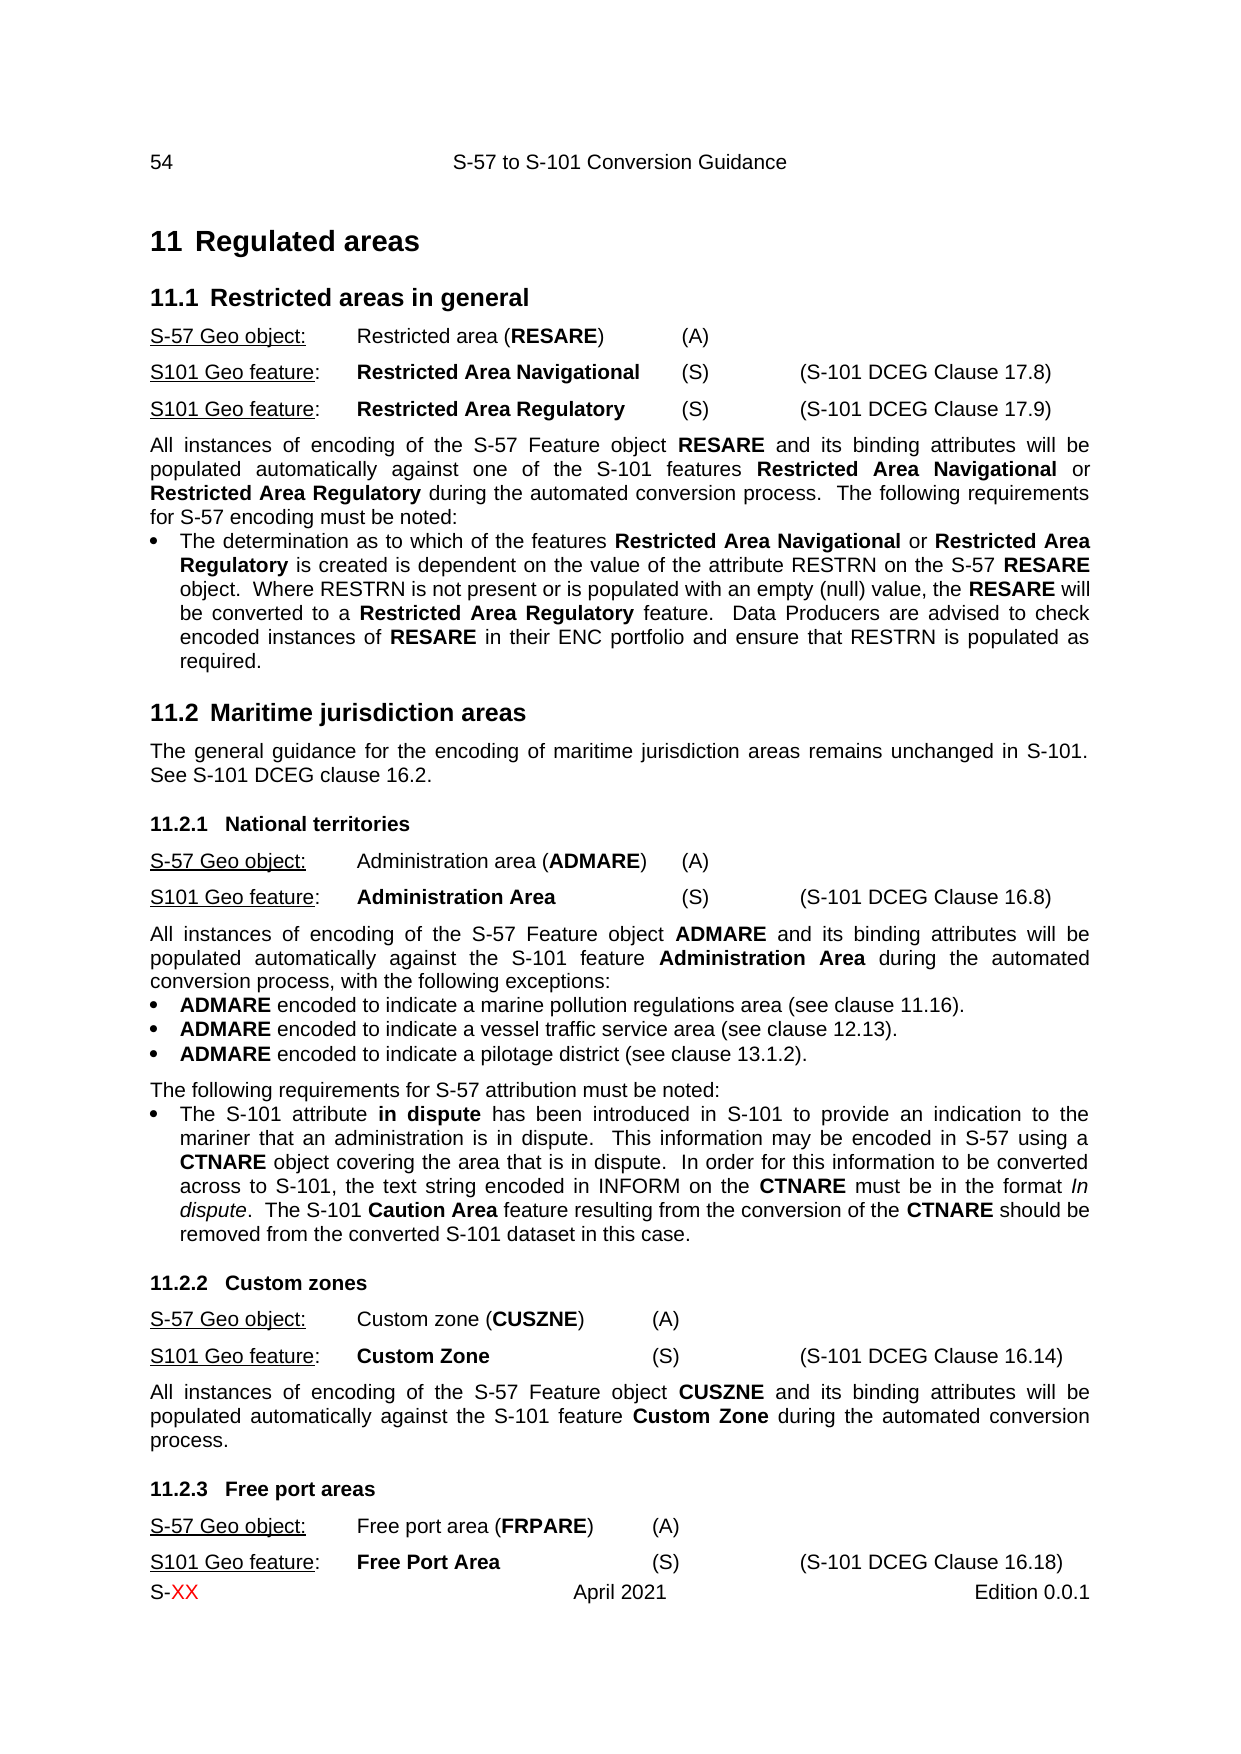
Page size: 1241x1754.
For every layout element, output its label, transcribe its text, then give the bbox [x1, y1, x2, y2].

subtitle Custom zones [150, 1271, 1090, 1295]
subtitle Regulated areas [150, 224, 1090, 257]
list The determination as to which of the features Restricted Area Navigational or Restricted Area Regulatory is created is dependent on the value of the attribute RESTRN on the S-57 RESARE object. Where RESTRN is not present or is populated with an empty (null) value, the RESARE will be converted to a Restricted Area Regulatory feature. Data Producers are advised to check encoded instances of RESARE in their ENC portfolio and ensure that RESTRN is populated as required. [150, 529, 1090, 673]
subtitle Restricted areas in general [150, 282, 1090, 311]
text The general guidance for the encoding of maritime jurisdiction areas remains unchanged in S-101. See S-101 DCEG clause 16.2. [150, 739, 1090, 787]
list ADMARE encoded to indicate a vessel traffic service area (see clause 12.13). [150, 1017, 1090, 1041]
text All instances of encoding of the S-57 Feature object ADMARE and its binding attributes will be populated automatically against the S-101 feature Administration Area during the automated conversion process, with the following exceptions: [150, 921, 1090, 993]
text S101 Geo feature: Custom Zone (S) (S-101 DCEG Clause 16.14) [150, 1344, 1090, 1368]
text S-57 Geo object: Custom zone (CUSZNE) (A) [150, 1307, 1090, 1331]
text S-57 Geo object: Restricted area (RESARE) (A) [150, 324, 1090, 348]
list ADMARE encoded to indicate a pilotage district (see clause 13.1.2). [150, 1041, 1090, 1065]
text All instances of encoding of the S-57 Feature object RESARE and its binding attributes will be populated automatically against one of the S-101 features Restricted Area Navigational or Restricted Area Regulatory during the automated conversion process. The following requirements for S-57 encoding must be noted: [150, 433, 1090, 529]
subtitle Maritime jurisdiction areas [150, 698, 1090, 727]
text S101 Geo feature: Restricted Area Navigational (S) (S-101 DCEG Clause 17.8) [150, 360, 1090, 384]
text The following requirements for S-57 attribution must be noted: [150, 1078, 1090, 1102]
text All instances of encoding of the S-57 Feature object CUSZNE and its binding attributes will be populated automatically against the S-101 feature Custom Zone during the automated conversion process. [150, 1380, 1090, 1452]
text S-57 Geo object: Free port area (FRPARE) (A) [150, 1513, 1090, 1537]
text S101 Geo feature: Administration Area (S) (S-101 DCEG Clause 16.8) [150, 885, 1090, 909]
subtitle Free port areas [150, 1477, 1090, 1501]
text S101 Geo feature: Restricted Area Regulatory (S) (S-101 DCEG Clause 17.9) [150, 397, 1090, 421]
text S101 Geo feature: Free Port Area (S) (S-101 DCEG Clause 16.18) [150, 1550, 1090, 1574]
subtitle National territories [150, 812, 1090, 836]
list ADMARE encoded to indicate a marine pollution regulations area (see clause 11.16). [150, 993, 1090, 1017]
list The S-101 attribute in dispute has been introduced in S-101 to provide an indication to the mariner that an administration is in dispute. This information may be encoded in S-57 using a CTNARE object covering the area that is in dispute. In order for this information to be converted across to S-101, the text string encoded in INFORM on the CTNARE must be in the format In dispute. The S-101 Caution Area feature resulting from the conversion of the CTNARE should be removed from the converted S-101 dataset in this case. [150, 1102, 1090, 1246]
text S-57 Geo object: Administration area (ADMARE) (A) [150, 848, 1090, 872]
